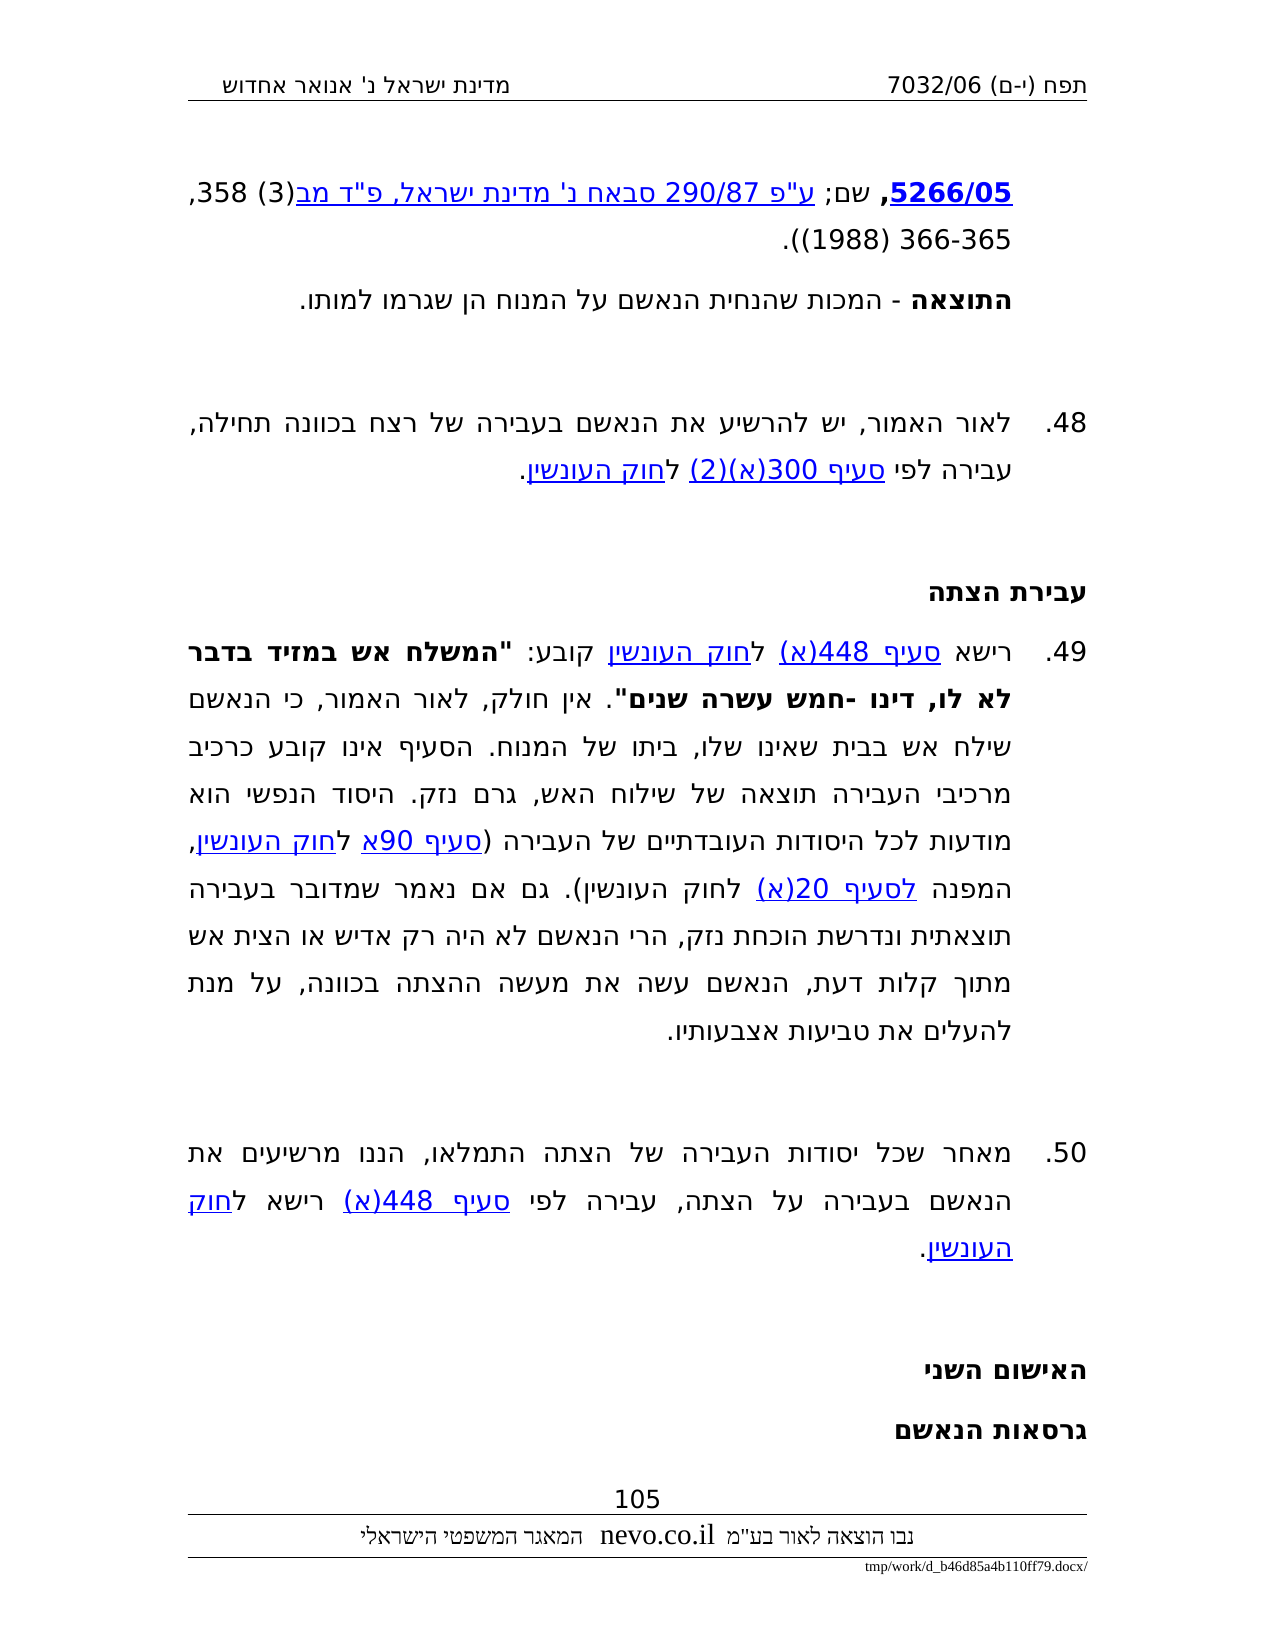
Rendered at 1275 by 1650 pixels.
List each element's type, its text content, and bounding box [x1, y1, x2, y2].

text עבירת הצתה [187, 577, 1087, 608]
text התוצאה - המכות שהנחית הנאשם על המנוח הן שגרמו למותו. [187, 284, 1087, 316]
text 48. לאור האמור, יש להרשיע את הנאשם בעבירה של רצח בכוונה תחילה, עבירה לפי סעיף 300(א)(2) לחוק העונשין. [187, 407, 1087, 486]
text גרסאות הנאשם [187, 1414, 1087, 1446]
text 50. מאחר שכל יסודות העבירה של הצתה התמלאו, הננו מרשיעים את הנאשם בעבירה על הצתה, עבירה לפי סעיף 448(א) רישא לחוק העונשין. [187, 1137, 1087, 1264]
text האישום השני [187, 1355, 1087, 1386]
text 49. רישא סעיף 448(א) לחוק העונשין קובע: "המשלח אש במזיד בדבר לא לו, דינו -חמש עשרה שנים". אין חולק, לאור האמור, כי הנאשם שילח אש בבית שאינו שלו, ביתו של המנוח. הסעיף אינו קובע כרכיב מרכיבי העבירה תוצאה של שילוח האש, גרם נזק. היסוד הנפשי הוא מודעות לכל היסודות העובדתיים של העבירה (סעיף 90א לחוק העונשין, המפנה לסעיף 20(א) לחוק העונשין). גם אם נאמר שמדובר בעבירה תוצאתית ונדרשת הוכחת נזק, הרי הנאשם לא היה רק אדיש או הצית אש מתוך קלות דעת, הנאשם עשה את מעשה ההצתה בכוונה, על מנת להעלים את טביעות אצבעותיו. [187, 637, 1087, 1046]
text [187, 177, 1012, 256]
